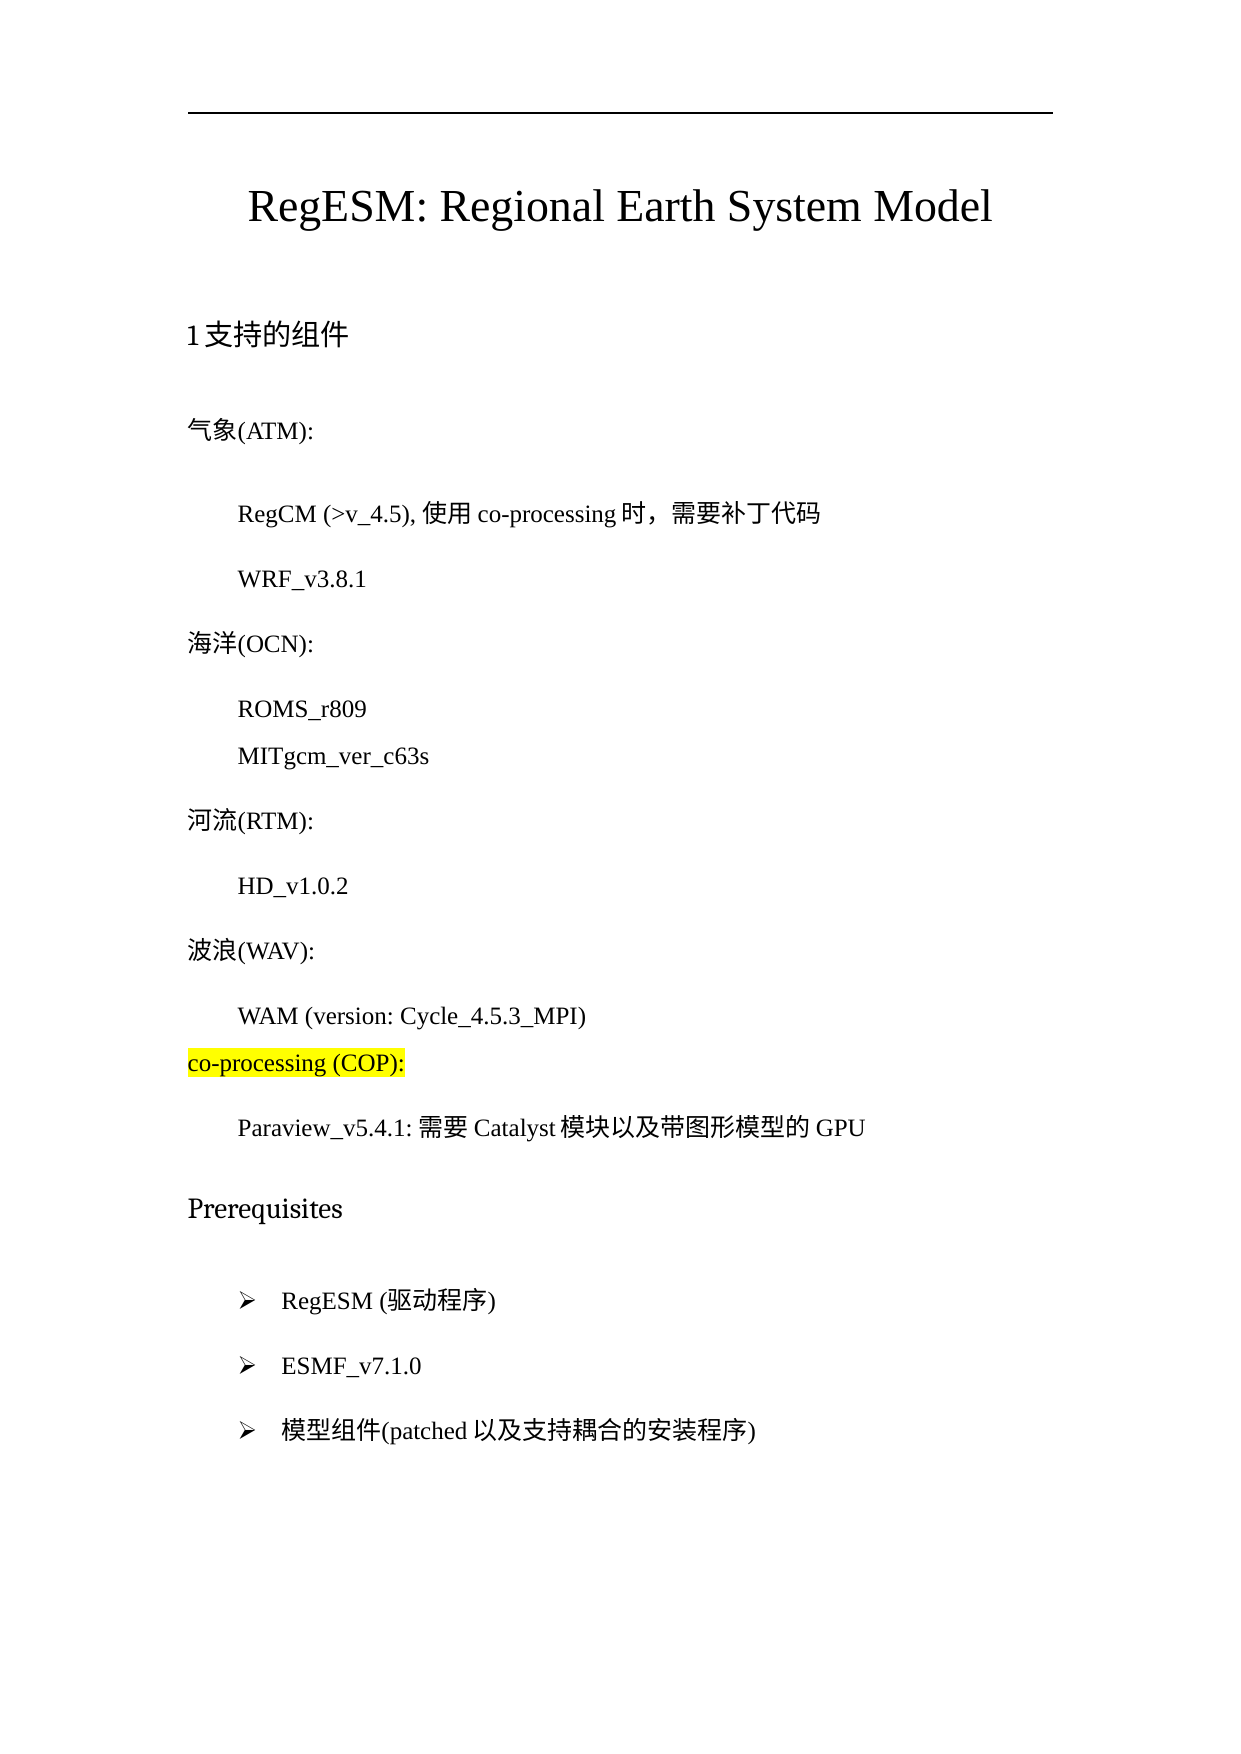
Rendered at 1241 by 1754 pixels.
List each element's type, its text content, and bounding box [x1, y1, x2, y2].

text 气象(ATM): [187, 396, 1053, 461]
subtitle 1支持的组件 [187, 301, 1053, 366]
list ESMF_v7.1.0 [237, 1349, 1053, 1381]
text MITgcm_ver_c63s [187, 739, 1053, 772]
text 河流(RTM): [187, 786, 1053, 851]
list RegESM (驱动程序) [237, 1266, 1053, 1331]
text 波浪(WAV): [187, 916, 1053, 981]
text 海洋(OCN): [187, 609, 1053, 674]
text HD_v1.0.2 [187, 869, 1053, 902]
text WRF_v3.8.1 [187, 563, 1053, 595]
subtitle RegESM: Regional Earth System Model [187, 172, 1053, 237]
list 模型组件(patched以及支持耦合的安装程序) [237, 1396, 1053, 1461]
text RegCM (>v_4.5), 使用co-processing时，需要补丁代码 [187, 479, 1053, 544]
subtitle Prerequisites [187, 1176, 1053, 1241]
text co-processing (COP): [187, 1046, 1053, 1079]
text Paraview_v5.4.1: 需要Catalyst模块以及带图形模型的GPU [187, 1093, 1053, 1158]
text WAM (version: Cycle_4.5.3_MPI) [187, 999, 1053, 1032]
text ROMS_r809 [187, 693, 1053, 725]
